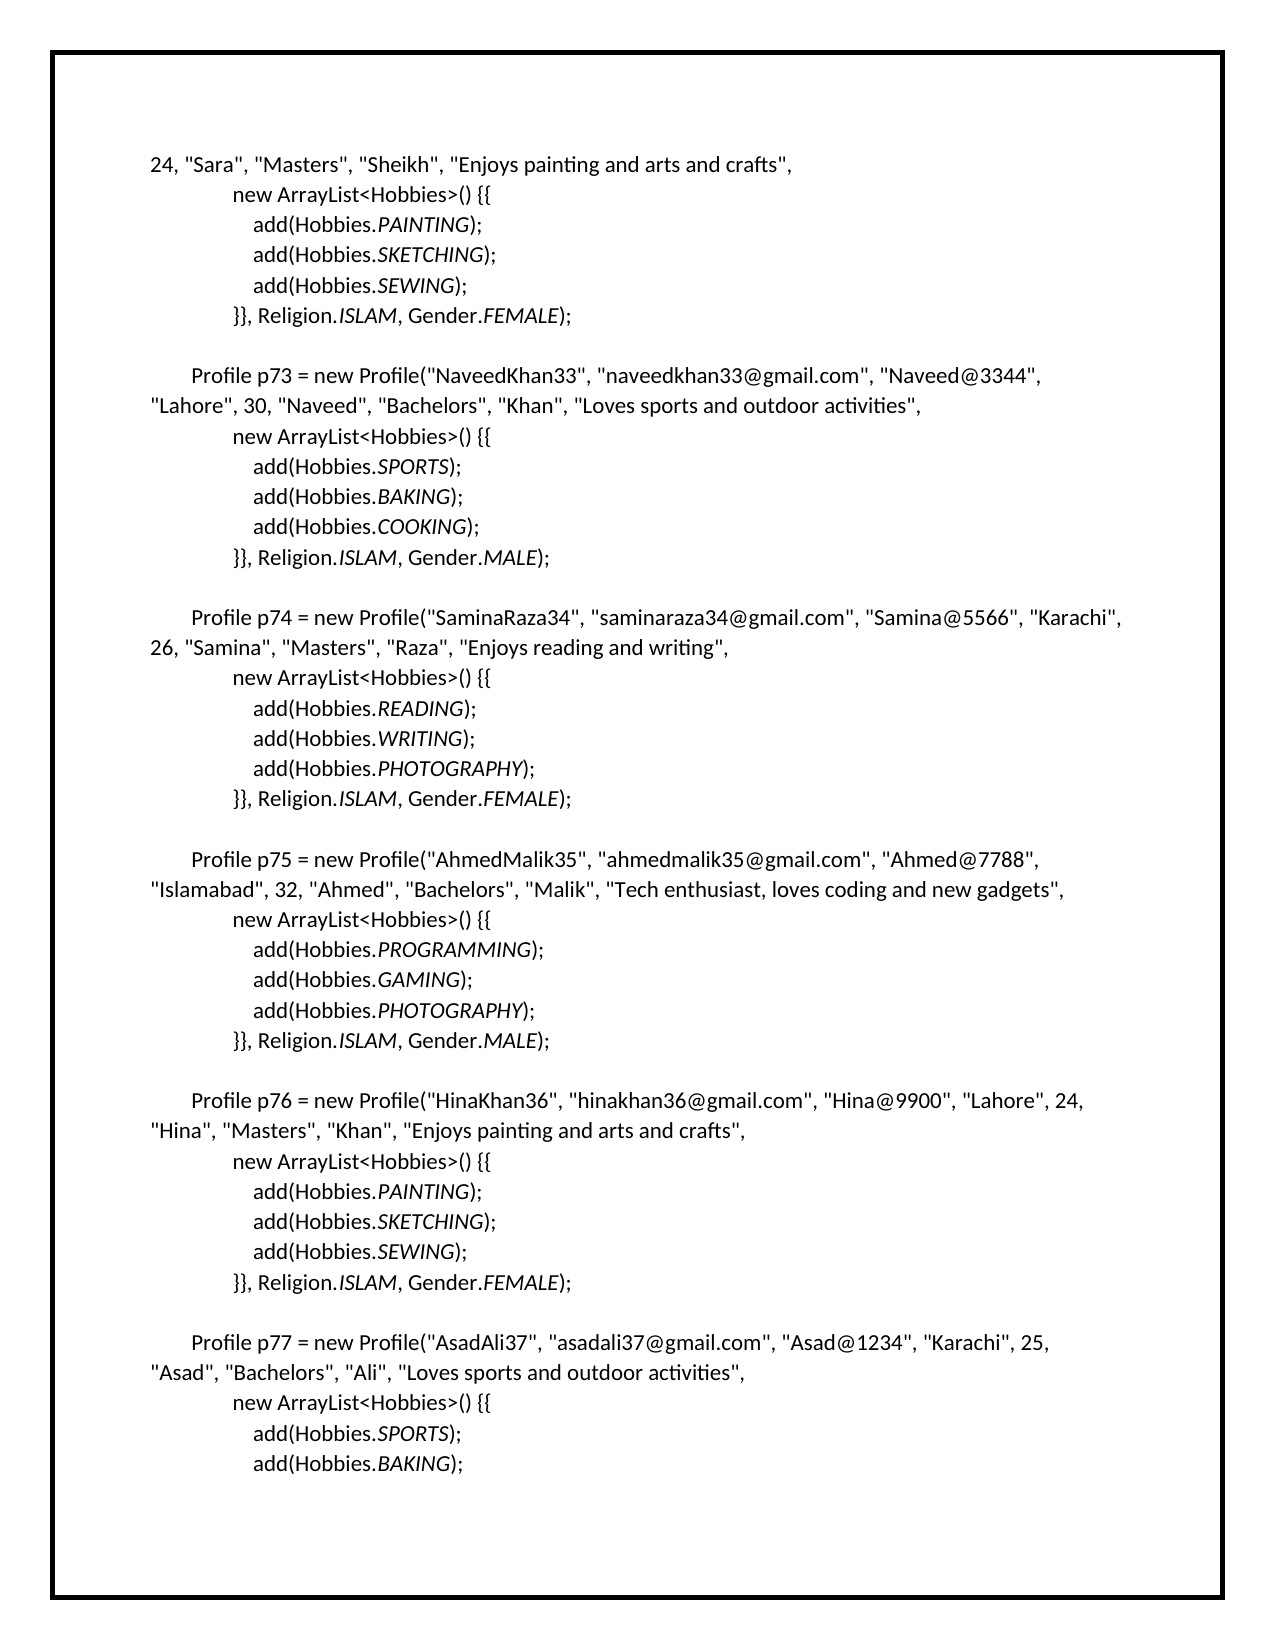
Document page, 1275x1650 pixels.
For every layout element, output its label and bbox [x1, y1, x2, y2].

text [150, 150, 1125, 1477]
